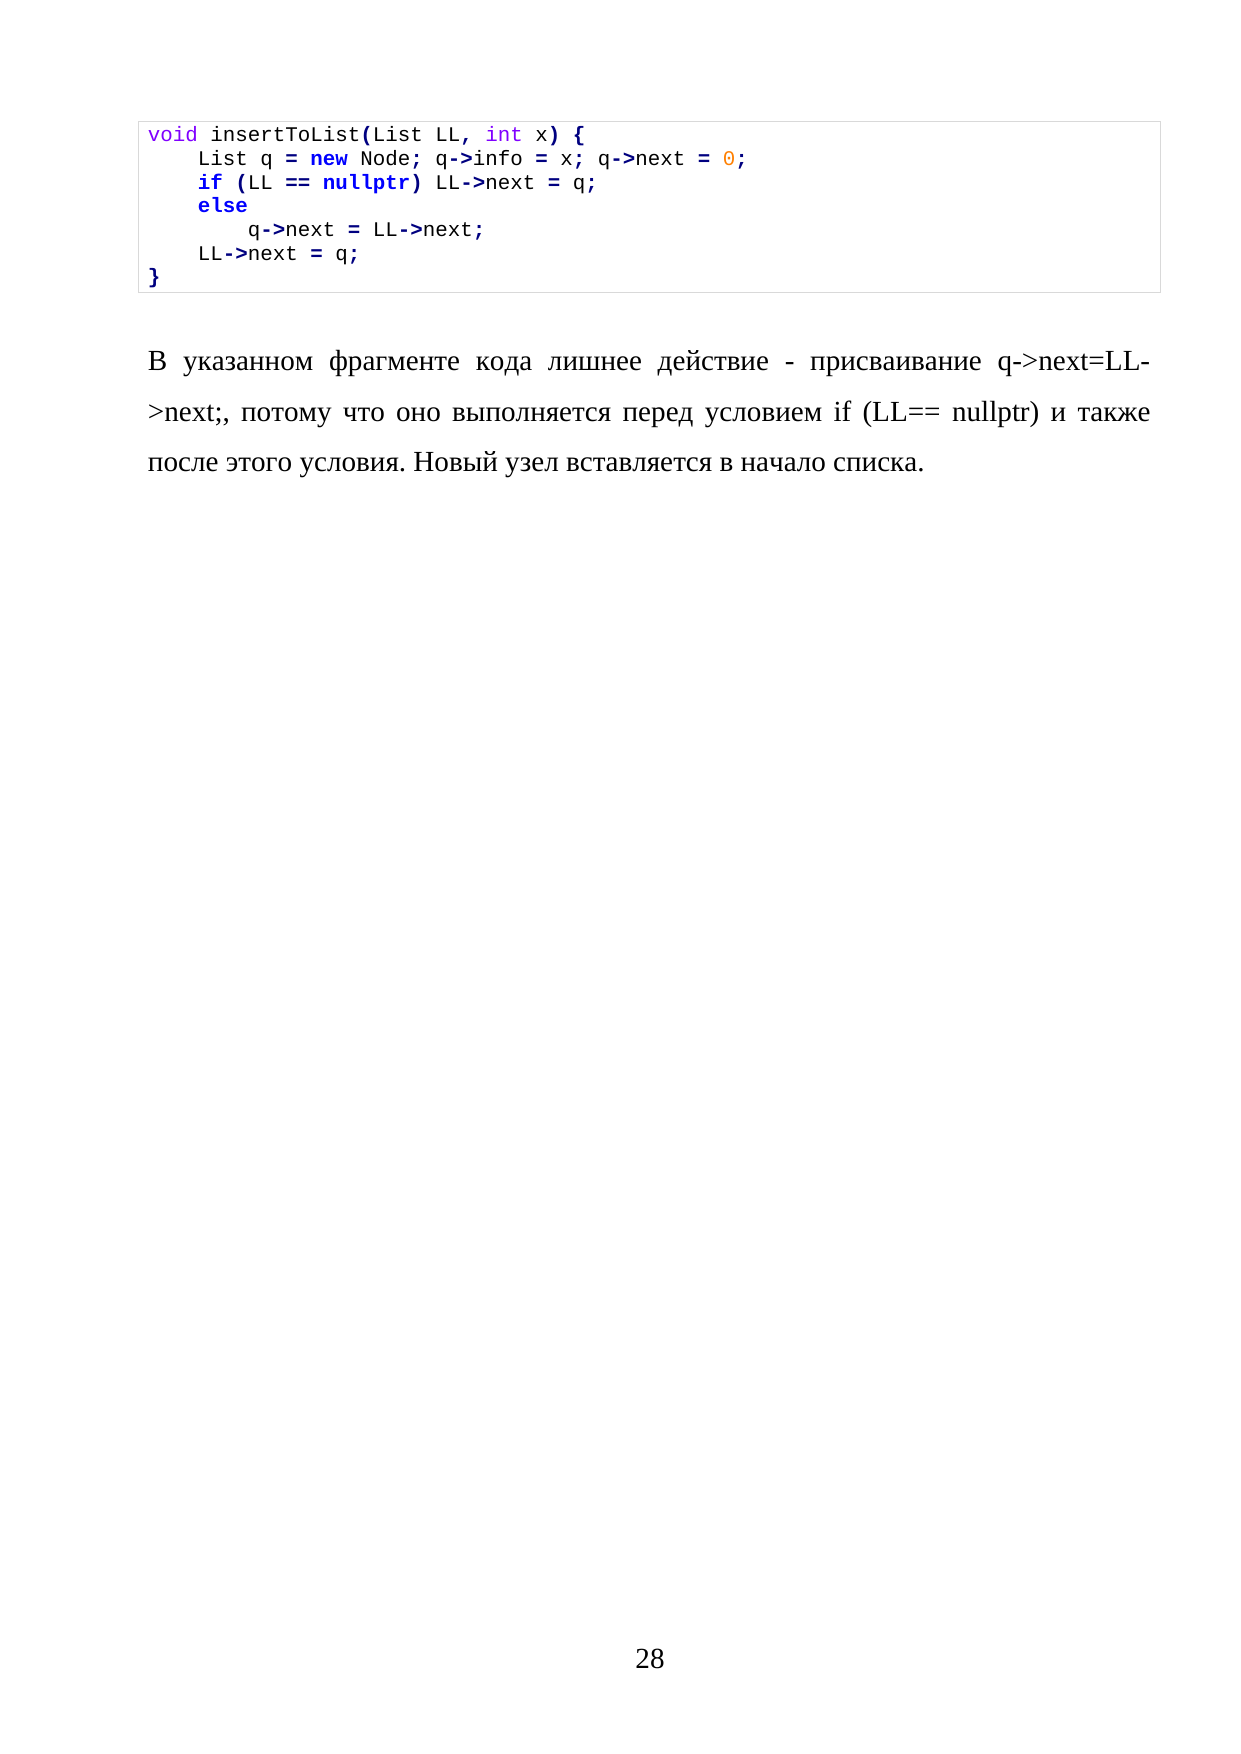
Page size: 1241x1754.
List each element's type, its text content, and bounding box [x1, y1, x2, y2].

text List q = new Node; q->info = x; q->next = 0; [148, 148, 1152, 172]
text else [148, 195, 1152, 219]
text LL->next = q; [148, 243, 1152, 263]
text void insertToList(List LL, int x) { [139, 122, 1160, 148]
text } [139, 263, 1160, 292]
text q->next = LL->next; [148, 219, 1152, 243]
text В указанном фрагменте кода лишнее действие - присваивание q->next=LL->next;, потому что оно выполняется перед условием if (LL== nullptr) и также после этого условия. Новый узел вставляется в начало списка. [148, 343, 1152, 477]
text if (LL == nullptr) LL->next = q; [148, 172, 1152, 195]
